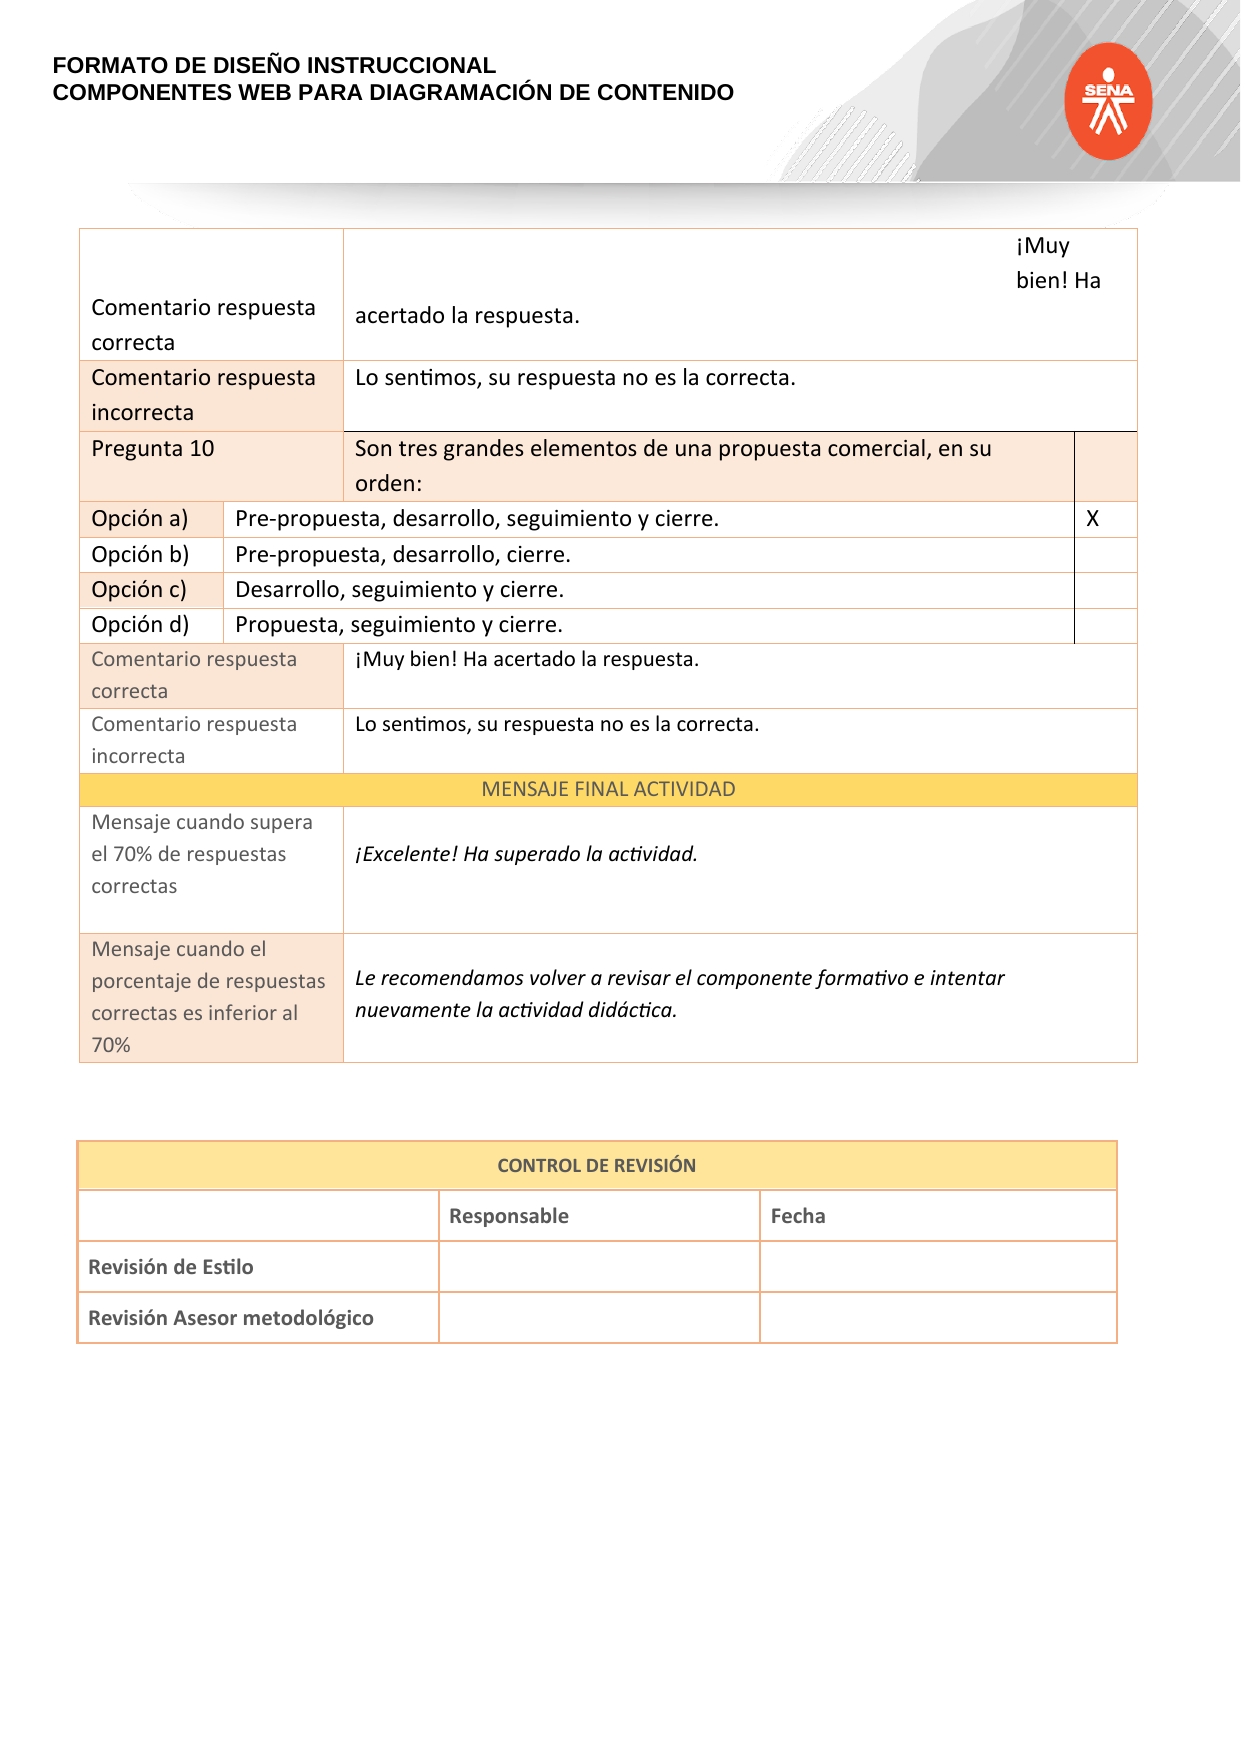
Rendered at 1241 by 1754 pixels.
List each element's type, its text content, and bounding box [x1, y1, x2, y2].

table_cell Pregunta 10 [80, 432, 343, 501]
table_cell Revisión de Estilo [79, 1242, 438, 1291]
table_cell [1075, 609, 1137, 643]
table_cell Comentario respuesta incorrecta [80, 709, 343, 773]
table_cell Son tres grandes elementos de una propuesta comercial, en su orden: [344, 432, 1074, 501]
table_cell Revisión Asesor metodológico [79, 1293, 438, 1342]
table_cell [440, 1242, 759, 1291]
table_cell ¡Muy bien! Ha acertado la respuesta. [344, 229, 1137, 360]
table_cell Mensaje cuando supera el 70% de respuestas correctas [80, 807, 343, 933]
table_cell Le recomendamos volver a revisar el componente formativo e intentar nuevamente la actividad didáctica. [344, 934, 1137, 1062]
table_cell Opción c) [80, 573, 223, 607]
table_cell Fecha [761, 1191, 1116, 1240]
table_cell Comentario respuesta incorrecta [80, 361, 343, 431]
table_cell [1075, 432, 1137, 501]
table_cell [761, 1242, 1116, 1291]
table_cell [1075, 573, 1137, 607]
table_cell Lo sentimos, su respuesta no es la correcta. [344, 709, 1137, 773]
table_cell Comentario respuesta correcta [80, 644, 343, 708]
table_cell MENSAJE FINAL ACTIVIDAD [80, 774, 1137, 806]
table_cell Pre-propuesta, desarrollo, seguimiento y cierre. [224, 502, 1074, 537]
table_cell X [1075, 502, 1137, 537]
picture [0, 0, 1241, 229]
table_cell [761, 1293, 1116, 1342]
table_cell Comentario respuesta correcta [80, 229, 343, 360]
table_cell [440, 1293, 759, 1342]
table_cell Propuesta, seguimiento y cierre. [224, 609, 1074, 643]
table_cell [79, 1191, 438, 1240]
table_cell ¡Muy bien! Ha acertado la respuesta. [344, 644, 1137, 708]
table_header CONTROL DE REVISIÓN [79, 1142, 1116, 1188]
table_cell Mensaje cuando el porcentaje de respuestas correctas es inferior al 70% [80, 934, 343, 1062]
table_cell Responsable [440, 1191, 759, 1240]
table_cell Opción a) [80, 502, 223, 537]
table_cell Desarrollo, seguimiento y cierre. [224, 573, 1074, 607]
table_cell Opción b) [80, 538, 223, 572]
table_cell [1075, 538, 1137, 572]
table_cell Opción d) [80, 609, 223, 643]
table_cell Pre-propuesta, desarrollo, cierre. [224, 538, 1074, 572]
table_cell Lo sentimos, su respuesta no es la correcta. [344, 361, 1137, 431]
table_cell ¡Excelente! Ha superado la actividad. [344, 807, 1137, 933]
